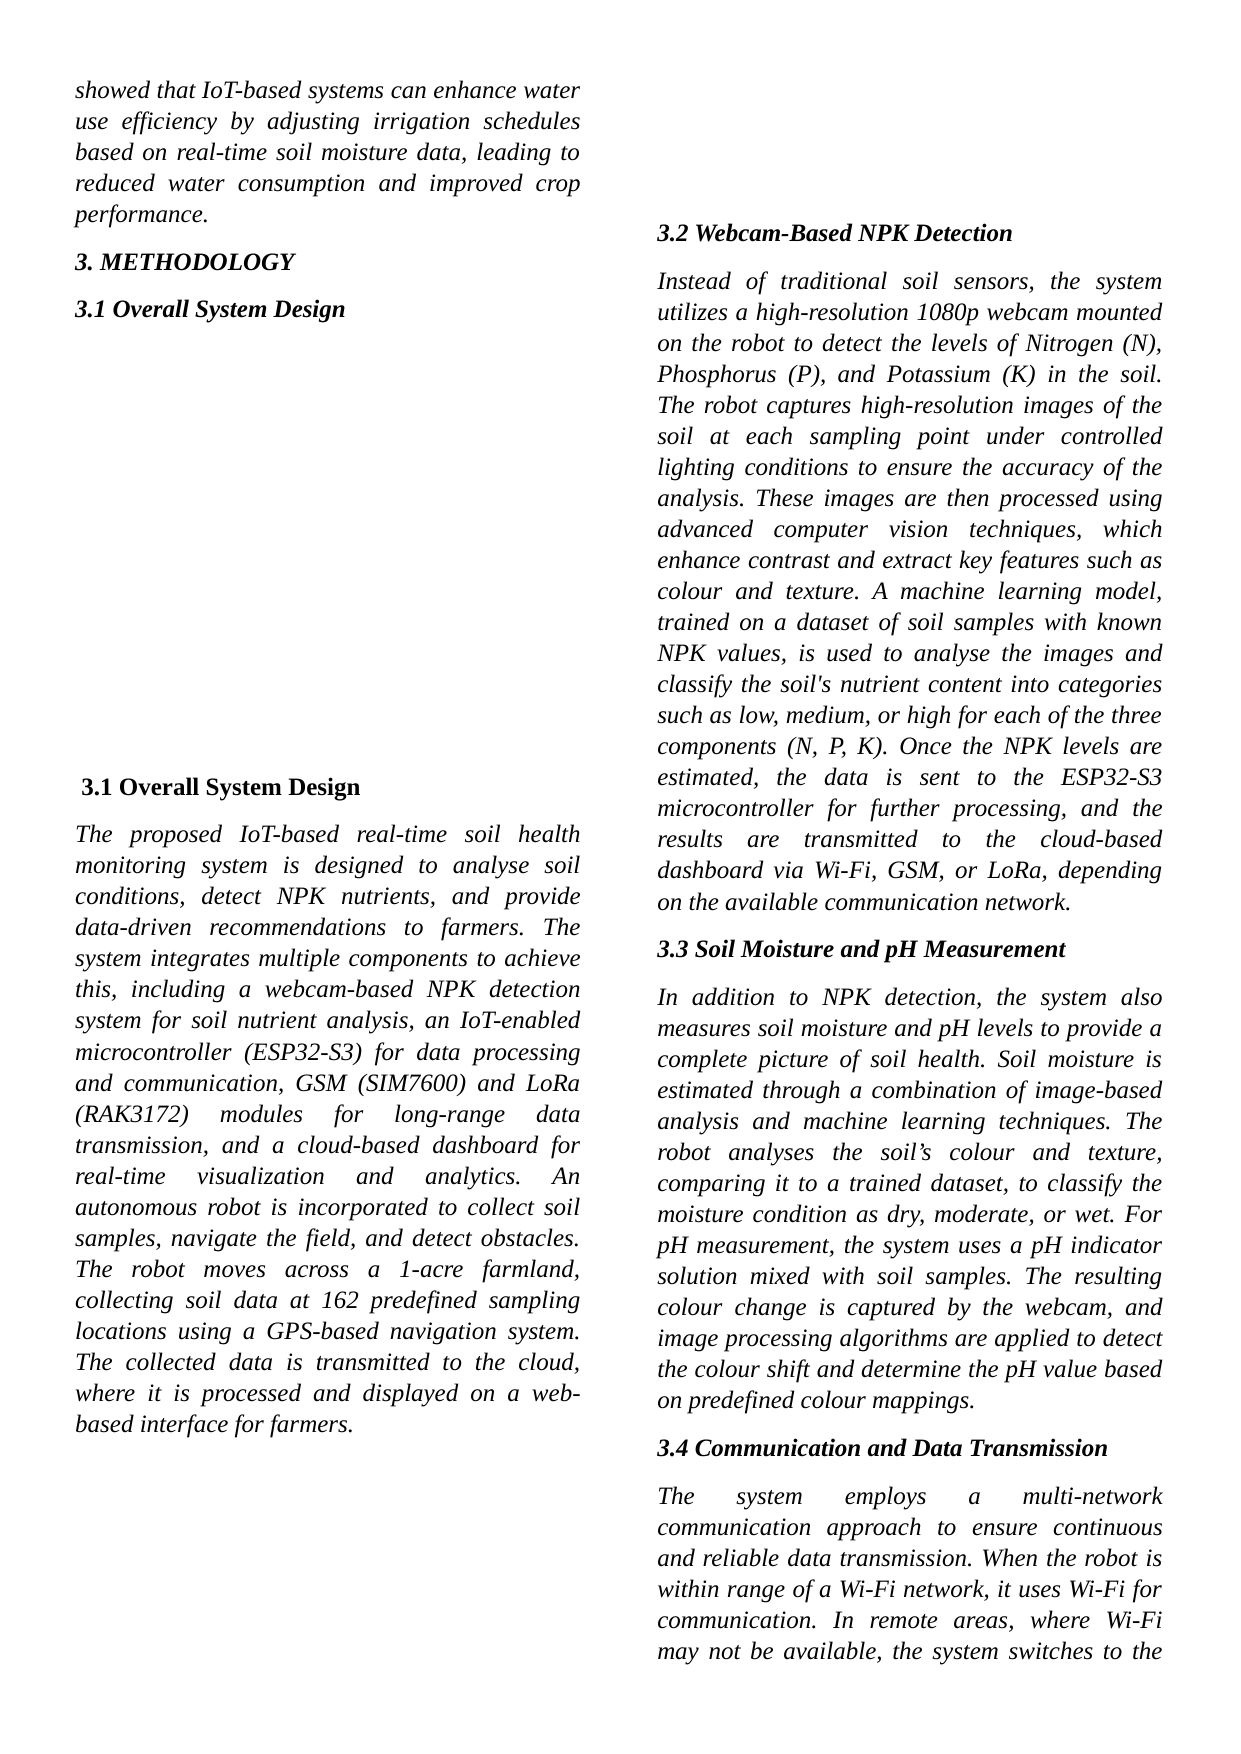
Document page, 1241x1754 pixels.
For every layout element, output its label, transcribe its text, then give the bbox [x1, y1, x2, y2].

text The proposed IoT-based real-time soil health monitoring system is designed to analyse soil conditions, detect NPK nutrients, and provide data-driven recommendations to farmers. The system integrates multiple components to achieve this, including a webcam-based NPK detection system for soil nutrient analysis, an IoT-enabled microcontroller (ESP32-S3) for data processing and communication, GSM (SIM7600) and LoRa (RAK3172) modules for long-range data transmission, and a cloud-based dashboard for real-time visualization and analytics. An autonomous robot is incorporated to collect soil samples, navigate the field, and detect obstacles. The robot moves across a 1-acre farmland, collecting soil data at 162 predefined sampling locations using a GPS-based navigation system. The collected data is transmitted to the cloud, where it is processed and displayed on a web-based interface for farmers. [75, 819, 583, 1438]
text 3.4 Communication and Data Transmission [657, 1433, 1165, 1462]
text 3.3 Soil Moisture and pH Measurement [657, 934, 1165, 963]
text 3.1 Overall System Design [75, 294, 583, 323]
text 3. METHODOLOGY [75, 247, 583, 276]
text 3.2 Webcam-Based NPK Detection [657, 218, 1165, 247]
text 3.1 Overall System Design [75, 772, 583, 800]
text Instead of traditional soil sensors, the system utilizes a high-resolution 1080p webcam mounted on the robot to detect the levels of Nitrogen (N), Phosphorus (P), and Potassium (K) in the soil. The robot captures high-resolution images of the soil at each sampling point under controlled lighting conditions to ensure the accuracy of the analysis. These images are then processed using advanced computer vision techniques, which enhance contrast and extract key features such as colour and texture. A machine learning model, trained on a dataset of soil samples with known NPK values, is used to analyse the images and classify the soil's nutrient content into categories such as low, medium, or high for each of the three components (N, P, K). Once the NPK levels are estimated, the data is sent to the ESP32-S3 microcontroller for further processing, and the results are transmitted to the cloud-based dashboard via Wi-Fi, GSM, or LoRa, depending on the available communication network. [657, 266, 1165, 915]
text In addition to NPK detection, the system also measures soil moisture and pH levels to provide a complete picture of soil health. Soil moisture is estimated through a combination of image-based analysis and machine learning techniques. The robot analyses the soil’s colour and texture, comparing it to a trained dataset, to classify the moisture condition as dry, moderate, or wet. For pH measurement, the system uses a pH indicator solution mixed with soil samples. The resulting colour change is captured by the webcam, and image processing algorithms are applied to detect the colour shift and determine the pH value based on predefined colour mappings. [657, 982, 1165, 1414]
